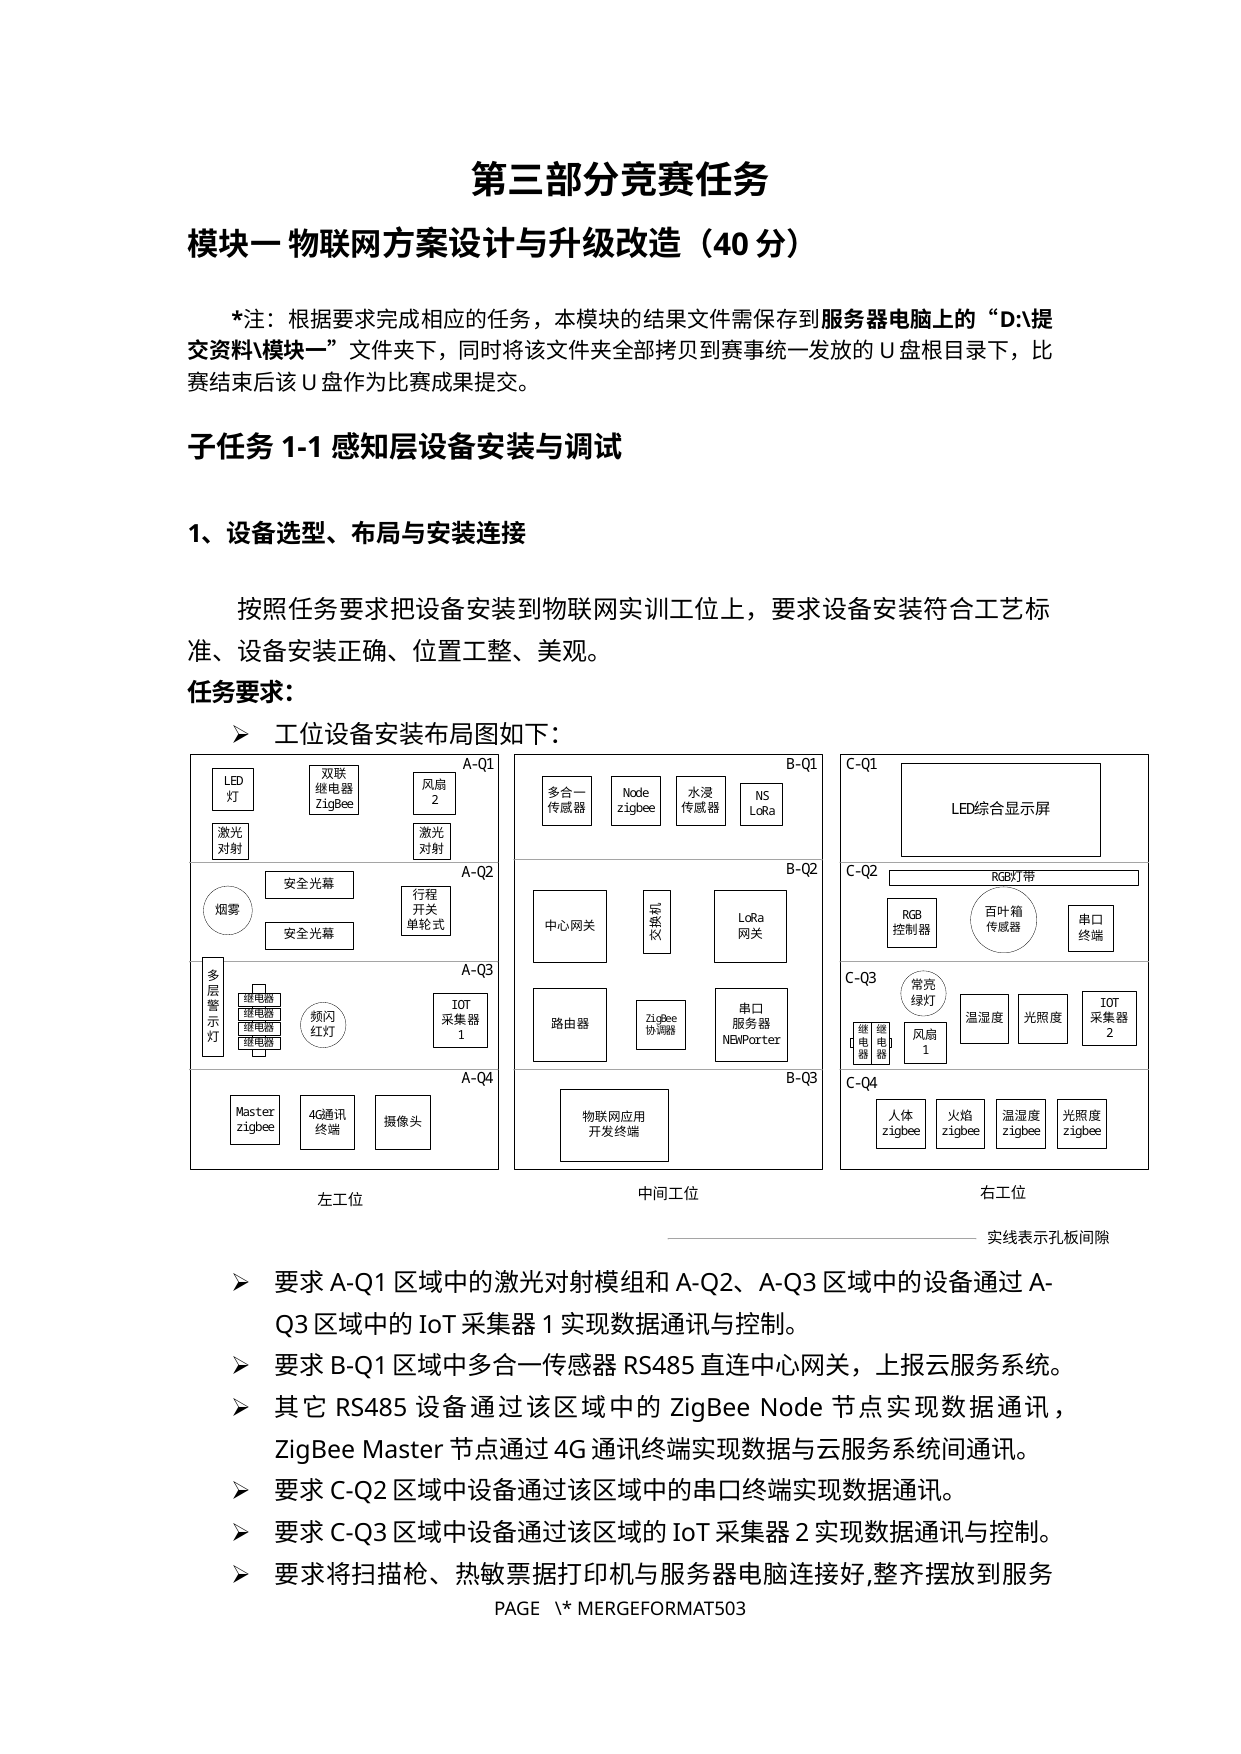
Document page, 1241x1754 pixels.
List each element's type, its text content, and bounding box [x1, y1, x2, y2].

list 工位设备安装布局图如下： [231, 710, 1053, 752]
list 要求A-Q1区域中的激光对射模组和A-Q2、A-Q3区域中的设备通过A-Q3区域中的IoT采集器1实现数据通讯与控制。 [231, 1258, 1053, 1341]
subtitle 模块一 物联网方案设计与升级改造（40分） [187, 217, 1053, 265]
text 第三部分竞赛任务 [187, 150, 1053, 204]
list 要求C-Q3区域中设备通过该区域的IoT采集器2实现数据通讯与控制。 [231, 1508, 1053, 1550]
text *注：根据要求完成相应的任务，本模块的结果文件需保存到服务器电脑上的“D:\提交资料\模块一”文件夹下，同时将该文件夹全部拷贝到赛事统一发放的U盘根目录下，比赛结束后该U盘作为比赛成果提交。 [187, 302, 1053, 397]
list 其它RS485设备通过该区域中的ZigBee Node节点实现数据通讯，ZigBee Master节点通过4G通讯终端实现数据与云服务系统间通讯。 [231, 1383, 1053, 1466]
list 要求C-Q2区域中设备通过该区域中的串口终端实现数据通讯。 [231, 1466, 1053, 1508]
list 要求B-Q1区域中多合一传感器RS485直连中心网关，上报云服务系统。 [231, 1341, 1053, 1383]
text 按照任务要求把设备安装到物联网实训工位上，要求设备安装符合工艺标准、设备安装正确、位置工整、美观。 [187, 585, 1053, 668]
subtitle 子任务1-1 感知层设备安装与调试 [187, 424, 1053, 466]
text 任务要求： [187, 668, 1053, 710]
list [231, 1550, 1053, 1591]
subtitle 1、设备选型、布局与安装连接 [187, 514, 1053, 550]
